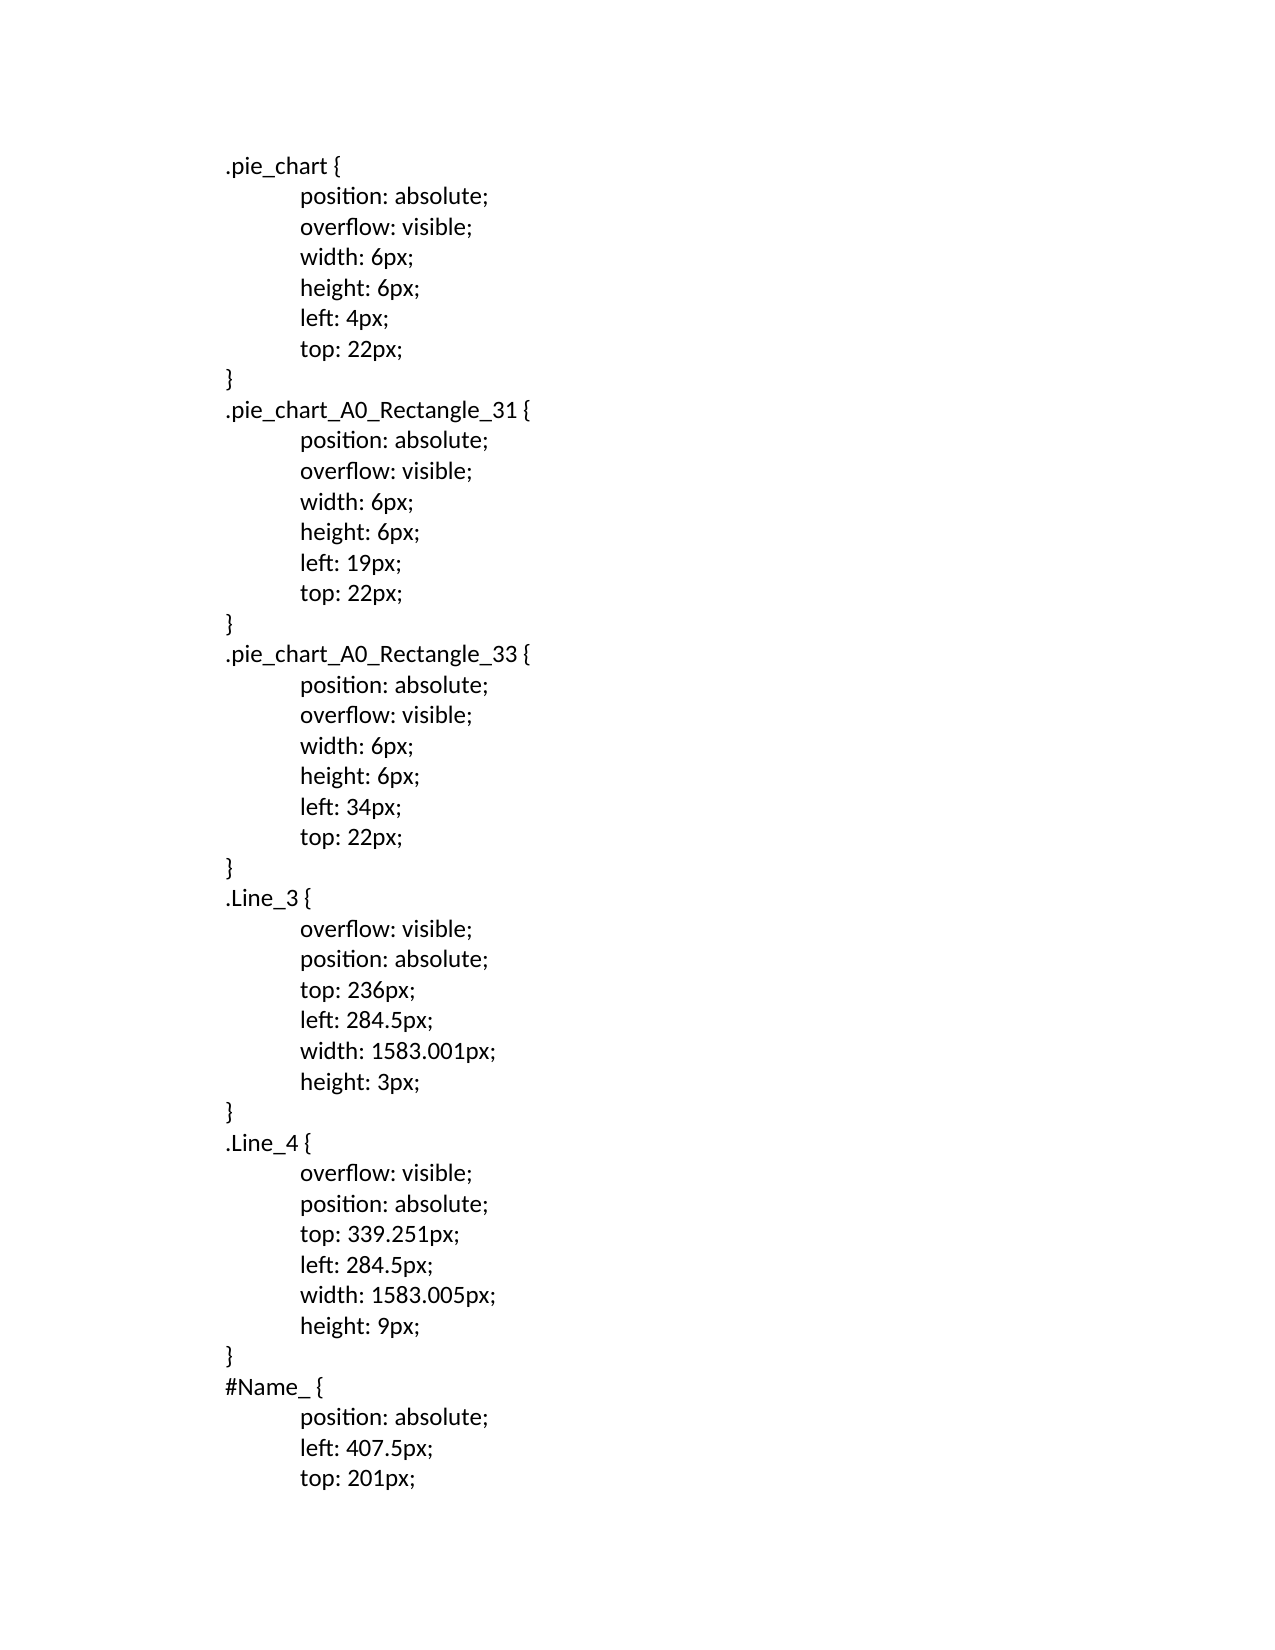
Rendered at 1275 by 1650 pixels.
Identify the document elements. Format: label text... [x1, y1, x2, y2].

text .pie_chart_A0_Rectangle_31 { [150, 394, 1125, 425]
text top: 22px; [150, 821, 1125, 852]
text width: 1583.005px; [150, 1279, 1125, 1310]
text top: 236px; [150, 974, 1125, 1004]
text .Line_4 { [150, 1127, 1125, 1157]
text height: 3px; [150, 1066, 1125, 1096]
text width: 6px; [150, 242, 1125, 272]
text width: 1583.001px; [150, 1035, 1125, 1066]
text height: 6px; [150, 272, 1125, 303]
text } [150, 364, 1125, 394]
text .pie_chart { [150, 150, 1125, 181]
text #Name_ { [150, 1371, 1125, 1401]
text position: absolute; [150, 1188, 1125, 1218]
text top: 339.251px; [150, 1218, 1125, 1249]
text } [150, 852, 1125, 882]
text overflow: visible; [150, 913, 1125, 943]
text overflow: visible; [150, 1157, 1125, 1188]
text width: 6px; [150, 486, 1125, 516]
text width: 6px; [150, 730, 1125, 760]
text .Line_3 { [150, 882, 1125, 913]
text top: 22px; [150, 333, 1125, 364]
text left: 407.5px; [150, 1432, 1125, 1462]
text } [150, 1340, 1125, 1371]
text left: 34px; [150, 791, 1125, 821]
text left: 19px; [150, 547, 1125, 577]
text height: 9px; [150, 1310, 1125, 1340]
text left: 284.5px; [150, 1004, 1125, 1035]
text position: absolute; [150, 669, 1125, 699]
text position: absolute; [150, 181, 1125, 211]
text top: 22px; [150, 577, 1125, 608]
text } [150, 608, 1125, 638]
text } [150, 1096, 1125, 1127]
text top: 201px; [150, 1462, 1125, 1493]
text overflow: visible; [150, 699, 1125, 730]
text position: absolute; [150, 943, 1125, 974]
text position: absolute; [150, 425, 1125, 455]
text overflow: visible; [150, 211, 1125, 242]
text height: 6px; [150, 516, 1125, 547]
text position: absolute; [150, 1401, 1125, 1432]
text overflow: visible; [150, 455, 1125, 486]
text left: 284.5px; [150, 1249, 1125, 1279]
text height: 6px; [150, 760, 1125, 791]
text .pie_chart_A0_Rectangle_33 { [150, 638, 1125, 669]
text left: 4px; [150, 303, 1125, 333]
